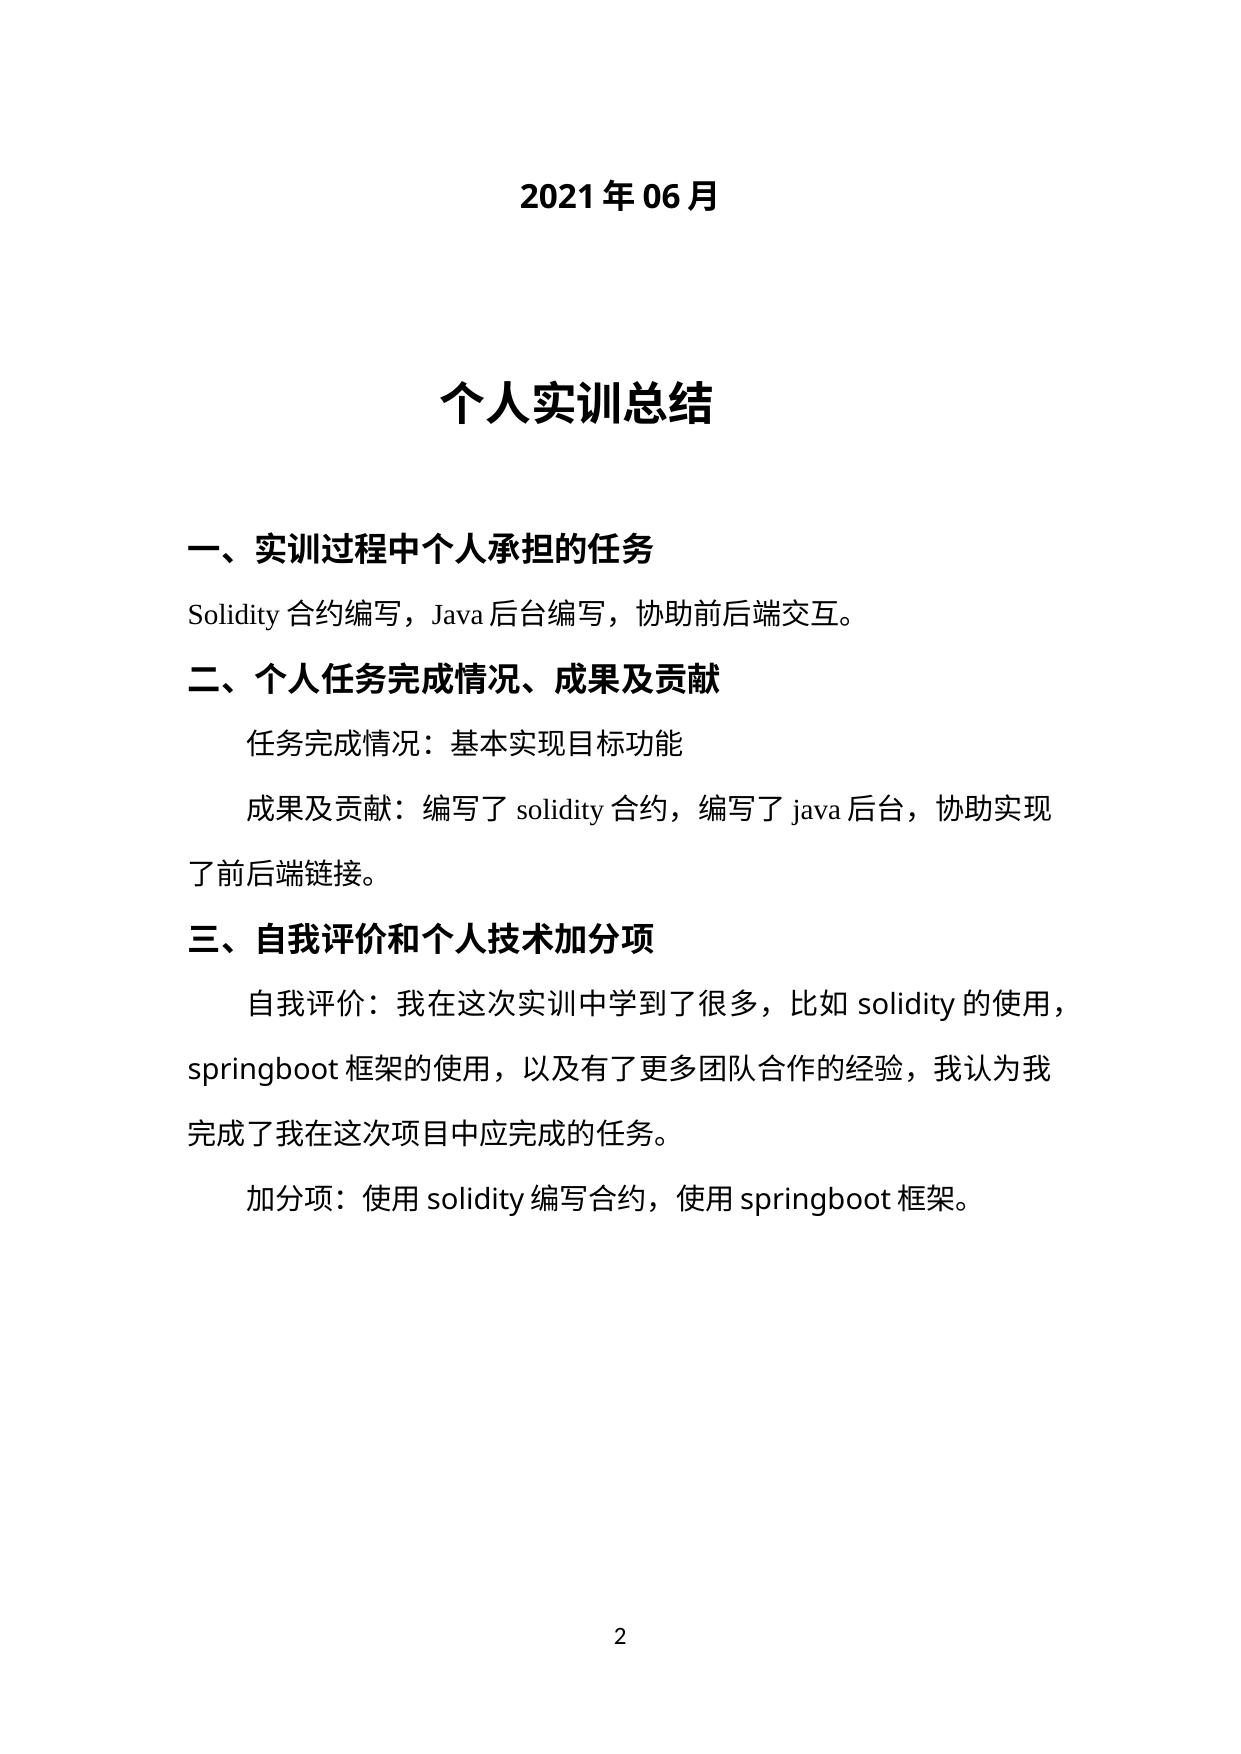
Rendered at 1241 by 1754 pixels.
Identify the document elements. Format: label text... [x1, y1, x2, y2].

text 成果及贡献：编写了solidity合约，编写了java后台，协助实现了前后端链接。 [187, 774, 1053, 904]
list 实训过程中个人承担的任务 [187, 514, 1053, 579]
list 自我评价和个人技术加分项 [187, 904, 1053, 969]
text 2021年06月 [187, 162, 1053, 227]
text 任务完成情况：基本实现目标功能 [187, 709, 1053, 774]
text 个人实训总结 [187, 352, 1053, 449]
list 个人任务完成情况、成果及贡献 [187, 644, 1053, 709]
text 自我评价：我在这次实训中学到了很多，比如solidity的使用，springboot框架的使用，以及有了更多团队合作的经验，我认为我完成了我在这次项目中应完成的任务。 [187, 969, 1053, 1164]
text Solidity合约编写，Java后台编写，协助前后端交互。 [187, 579, 1053, 644]
text 加分项：使用solidity编写合约，使用springboot框架。 [187, 1164, 1053, 1229]
